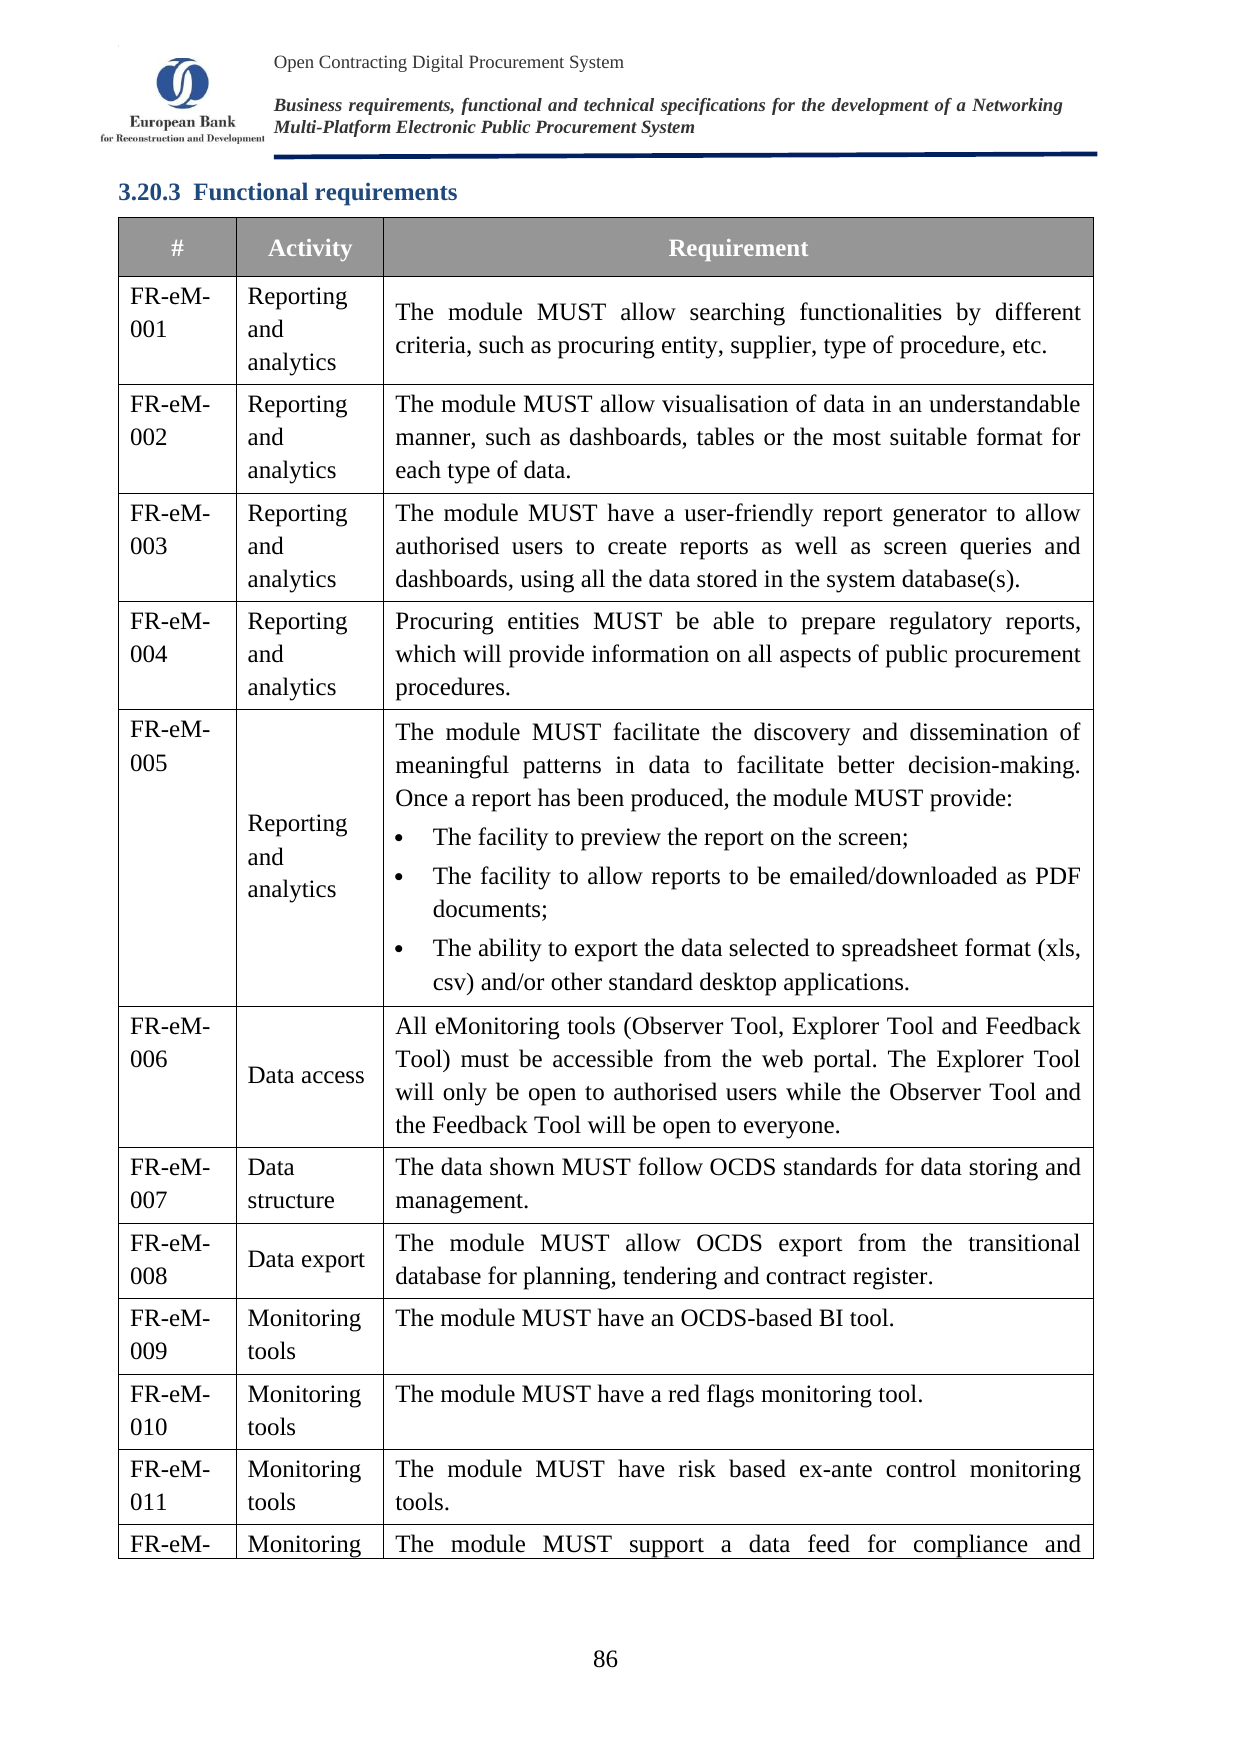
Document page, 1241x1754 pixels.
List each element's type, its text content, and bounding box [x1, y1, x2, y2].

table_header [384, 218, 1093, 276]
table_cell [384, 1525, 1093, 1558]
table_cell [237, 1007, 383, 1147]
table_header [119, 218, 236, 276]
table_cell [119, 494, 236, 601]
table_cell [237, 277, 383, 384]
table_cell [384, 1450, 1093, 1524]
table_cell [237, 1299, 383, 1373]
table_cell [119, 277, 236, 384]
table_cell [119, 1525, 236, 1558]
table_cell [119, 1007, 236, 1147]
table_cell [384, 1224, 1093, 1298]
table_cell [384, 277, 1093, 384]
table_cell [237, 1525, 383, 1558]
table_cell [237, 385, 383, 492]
title Functional requirements [118, 177, 1092, 206]
picture [100, 58, 265, 144]
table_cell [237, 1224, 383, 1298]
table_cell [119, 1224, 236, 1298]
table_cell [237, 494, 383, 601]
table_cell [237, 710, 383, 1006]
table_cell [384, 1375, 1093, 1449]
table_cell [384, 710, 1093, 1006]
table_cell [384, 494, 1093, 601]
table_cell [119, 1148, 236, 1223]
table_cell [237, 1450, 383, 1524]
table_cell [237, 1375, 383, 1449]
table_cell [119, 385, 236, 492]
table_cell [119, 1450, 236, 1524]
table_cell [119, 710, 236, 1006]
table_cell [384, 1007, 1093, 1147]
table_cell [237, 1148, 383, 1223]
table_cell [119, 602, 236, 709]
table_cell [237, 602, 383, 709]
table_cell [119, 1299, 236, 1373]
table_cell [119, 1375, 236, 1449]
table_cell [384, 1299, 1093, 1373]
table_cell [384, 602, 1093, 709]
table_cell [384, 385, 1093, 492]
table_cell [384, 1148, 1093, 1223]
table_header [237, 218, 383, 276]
